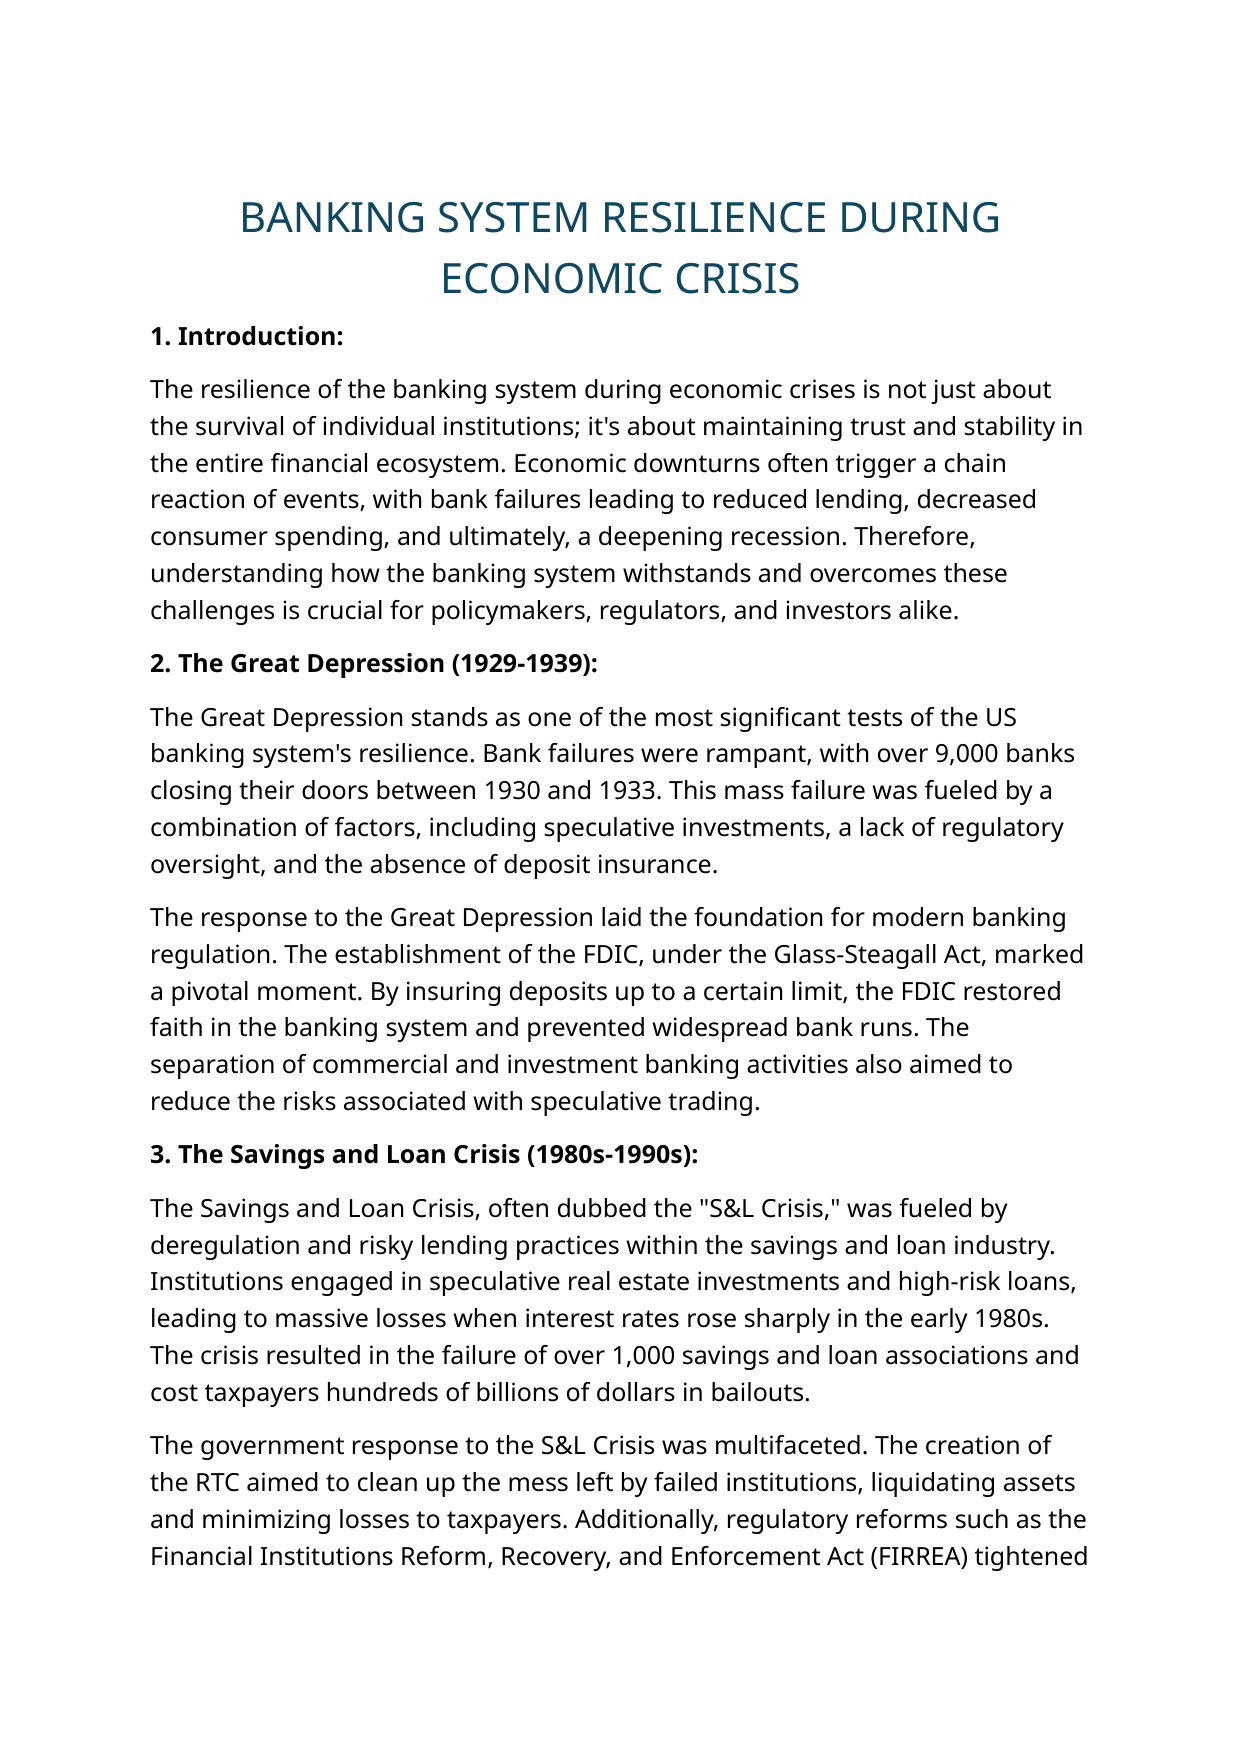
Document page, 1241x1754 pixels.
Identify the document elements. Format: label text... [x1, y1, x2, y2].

text The resilience of the banking system during economic crises is not just about the survival of individual institutions; it's about maintaining trust and stability in the entire financial ecosystem. Economic downturns often trigger a chain reaction of events, with bank failures leading to reduced lending, decreased consumer spending, and ultimately, a deepening recession. Therefore, understanding how the banking system withstands and overcomes these challenges is crucial for policymakers, regulators, and investors alike. [150, 372, 1090, 626]
text The Great Depression stands as one of the most significant tests of the US banking system's resilience. Bank failures were rampant, with over 9,000 banks closing their doors between 1930 and 1933. This mass failure was fueled by a combination of factors, including speculative investments, a lack of regulatory oversight, and the absence of deposit insurance. [150, 699, 1090, 880]
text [150, 1428, 1090, 1572]
text The Savings and Loan Crisis, often dubbed the "S&L Crisis," was fueled by deregulation and risky lending practices within the savings and loan industry. Institutions engaged in speculative real estate investments and high-risk loans, leading to massive losses when interest rates rose sharply in the early 1980s. The crisis resulted in the failure of over 1,000 savings and loan associations and cost taxpayers hundreds of billions of dollars in bailouts. [150, 1191, 1090, 1408]
text 1. Introduction: [150, 318, 1090, 352]
text The response to the Great Depression laid the foundation for modern banking regulation. The establishment of the FDIC, under the Glass-Steagall Act, marked a pivotal moment. By insuring deposits up to a certain limit, the FDIC restored faith in the banking system and prevented widespread bank runs. The separation of commercial and investment banking activities also aimed to reduce the risks associated with speculative trading. [150, 900, 1090, 1118]
text 2. The Great Depression (1929-1939): [150, 646, 1090, 680]
subtitle BANKING SYSTEM RESILIENCE DURING ECONOMIC CRISIS [150, 187, 1090, 306]
text 3. The Savings and Loan Crisis (1980s-1990s): [150, 1137, 1090, 1171]
